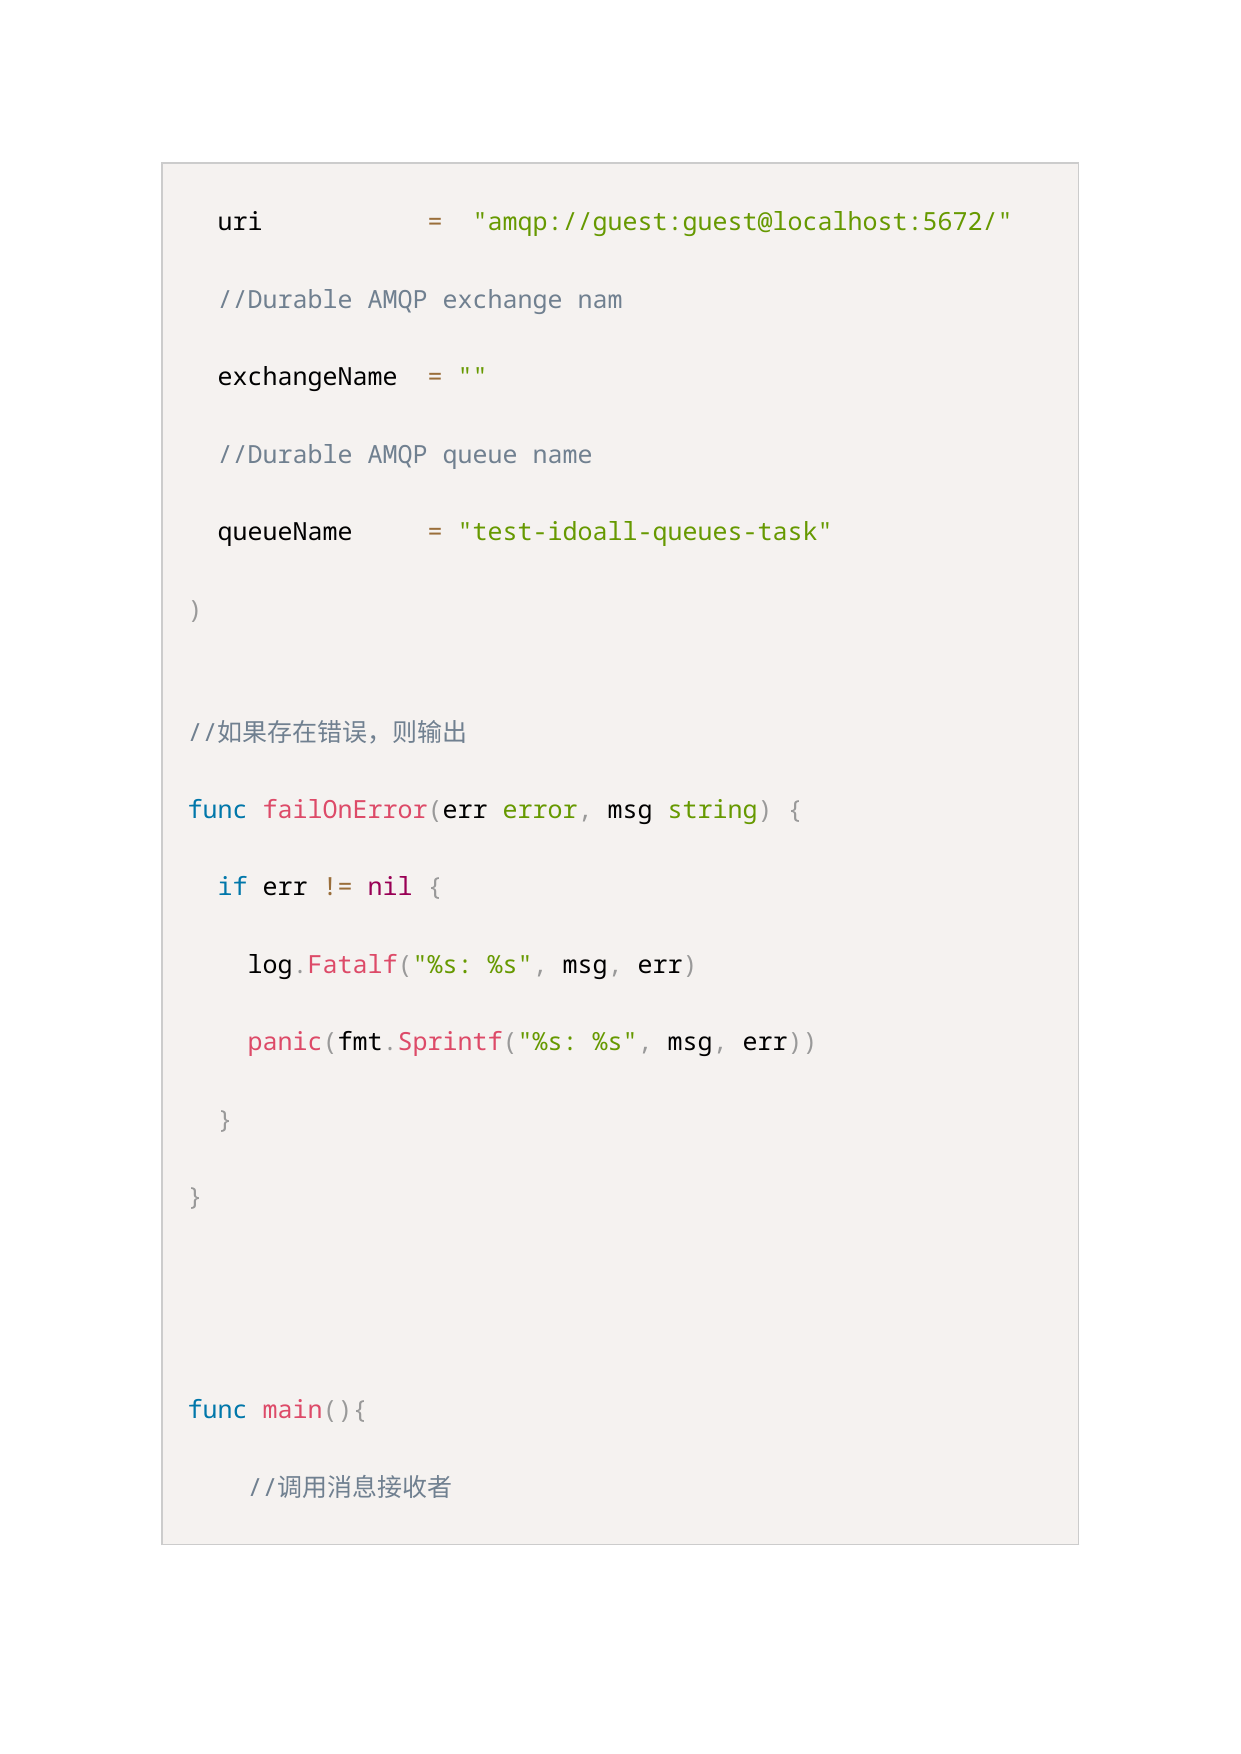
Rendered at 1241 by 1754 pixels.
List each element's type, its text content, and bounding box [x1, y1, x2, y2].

text func main(){ [163, 1349, 1078, 1427]
text //调用消息接收者 [163, 1427, 1078, 1544]
text ) [163, 549, 1078, 627]
text uri = "amqp://guest:guest@localhost:5672/" [163, 164, 1078, 239]
text } [163, 1137, 1078, 1214]
text panic(fmt.Sprintf("%s: %s", msg, err)) [163, 982, 1078, 1059]
text func failOnError(err error, msg string) { [163, 749, 1078, 827]
text log.Fatalf("%s: %s", msg, err) [163, 904, 1078, 982]
text } [163, 1059, 1078, 1137]
text //如果存在错误，则输出 [163, 672, 1078, 749]
text //Durable AMQP exchange nam [163, 239, 1078, 317]
text exchangeName = "" [163, 317, 1078, 394]
text if err != nil { [163, 827, 1078, 904]
text //Durable AMQP queue name [163, 394, 1078, 472]
text queueName = "test-idoall-queues-task" [163, 472, 1078, 549]
